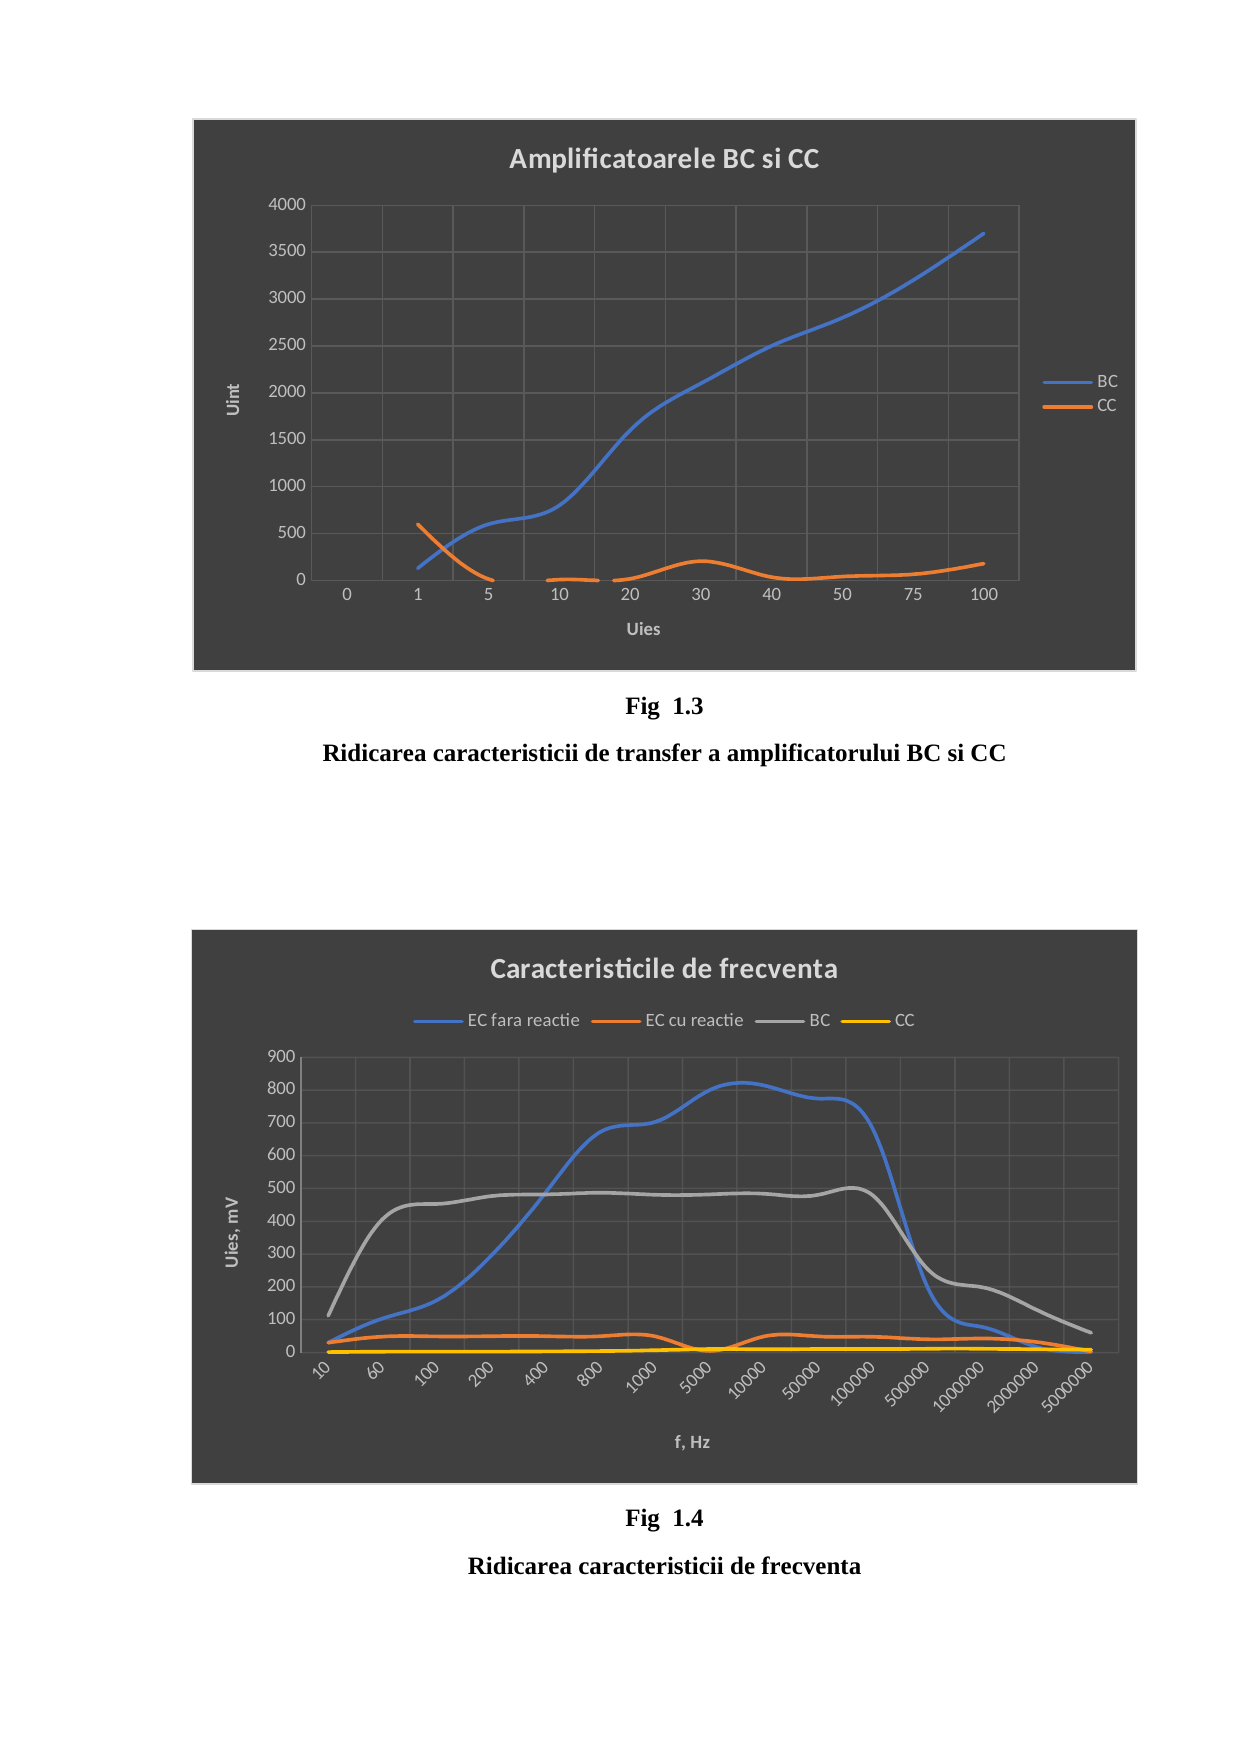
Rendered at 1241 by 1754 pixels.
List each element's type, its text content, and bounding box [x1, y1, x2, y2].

text Fig 1.4 [177, 1503, 1152, 1532]
text Fig 1.3 [177, 691, 1152, 719]
text Ridicarea caracteristicii de transfer a amplificatorului BC si CC [177, 738, 1152, 767]
text Ridicarea caracteristicii de frecventa [177, 1551, 1152, 1580]
